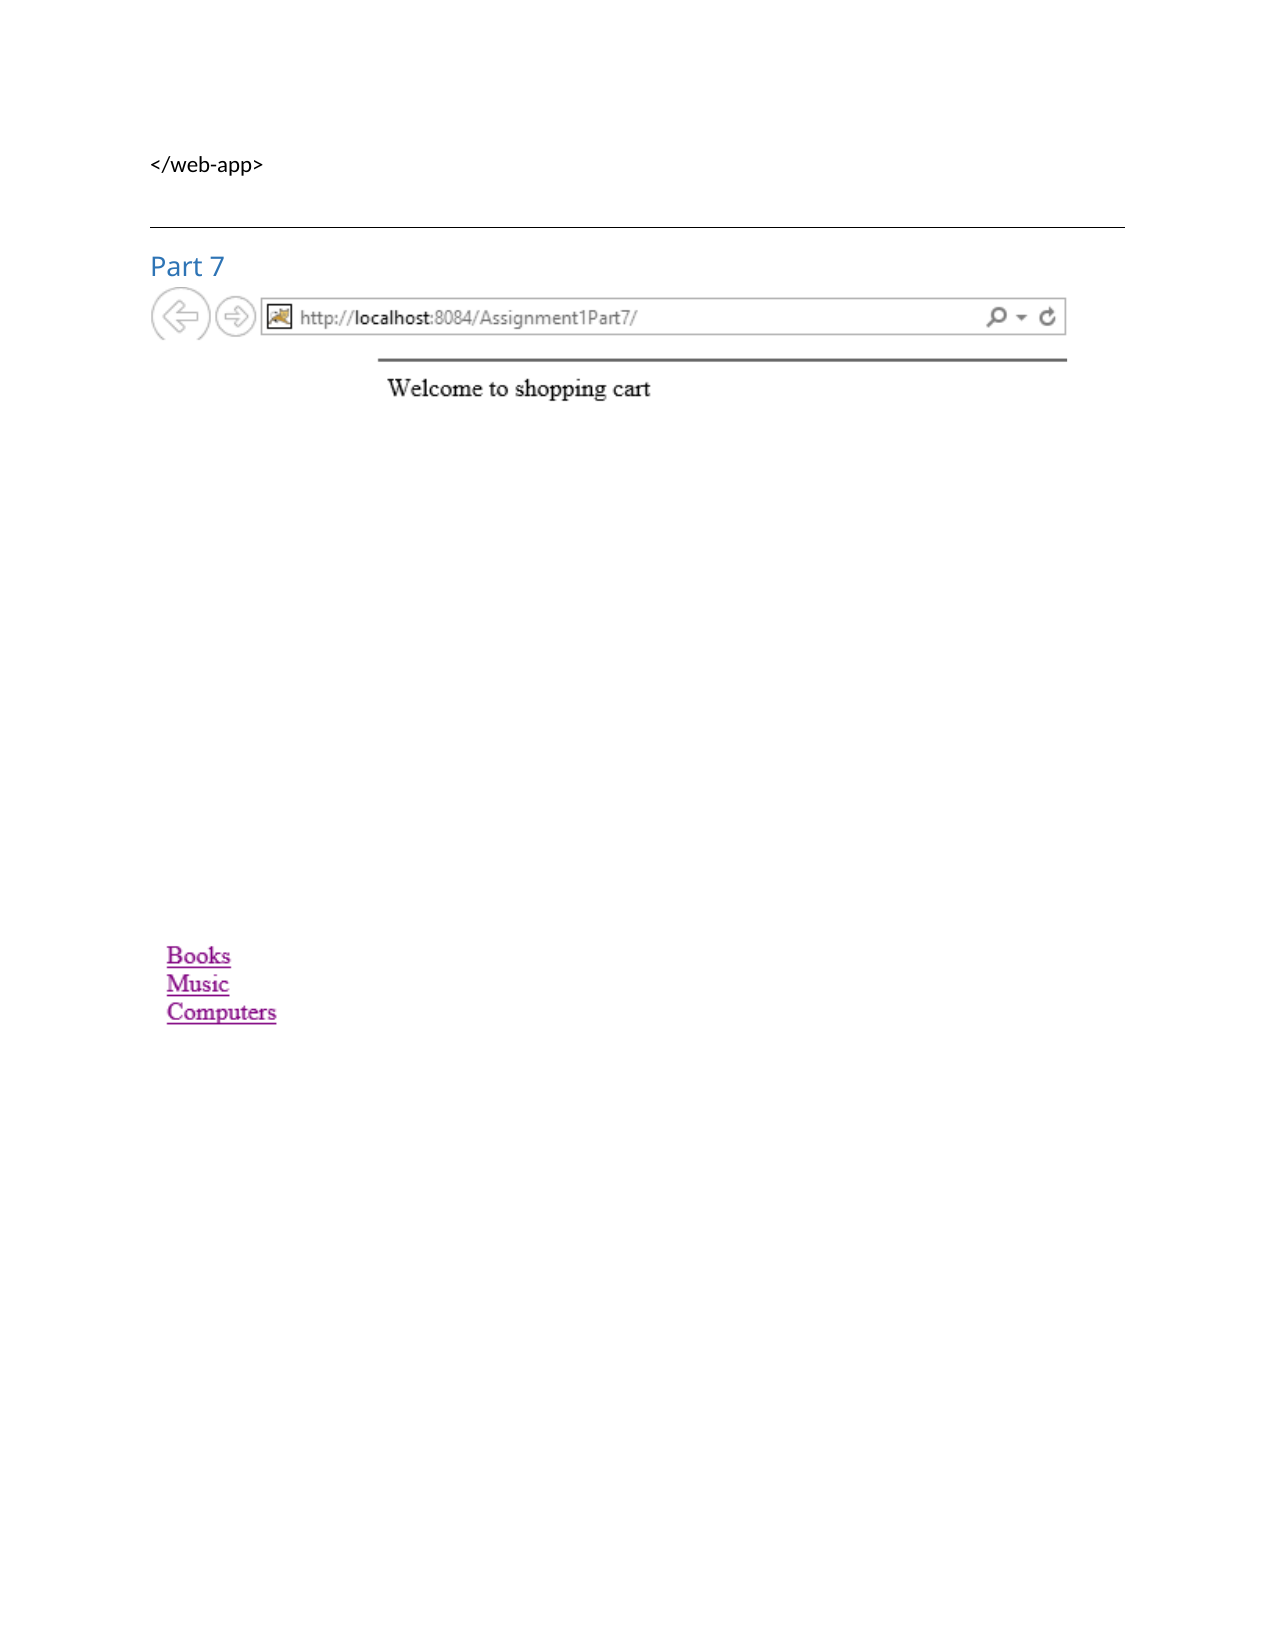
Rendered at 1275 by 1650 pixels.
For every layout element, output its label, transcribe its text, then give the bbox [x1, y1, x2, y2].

picture [150, 287, 1068, 1381]
subtitle Part 7 [150, 247, 1125, 284]
text </web-app> [150, 150, 1125, 178]
